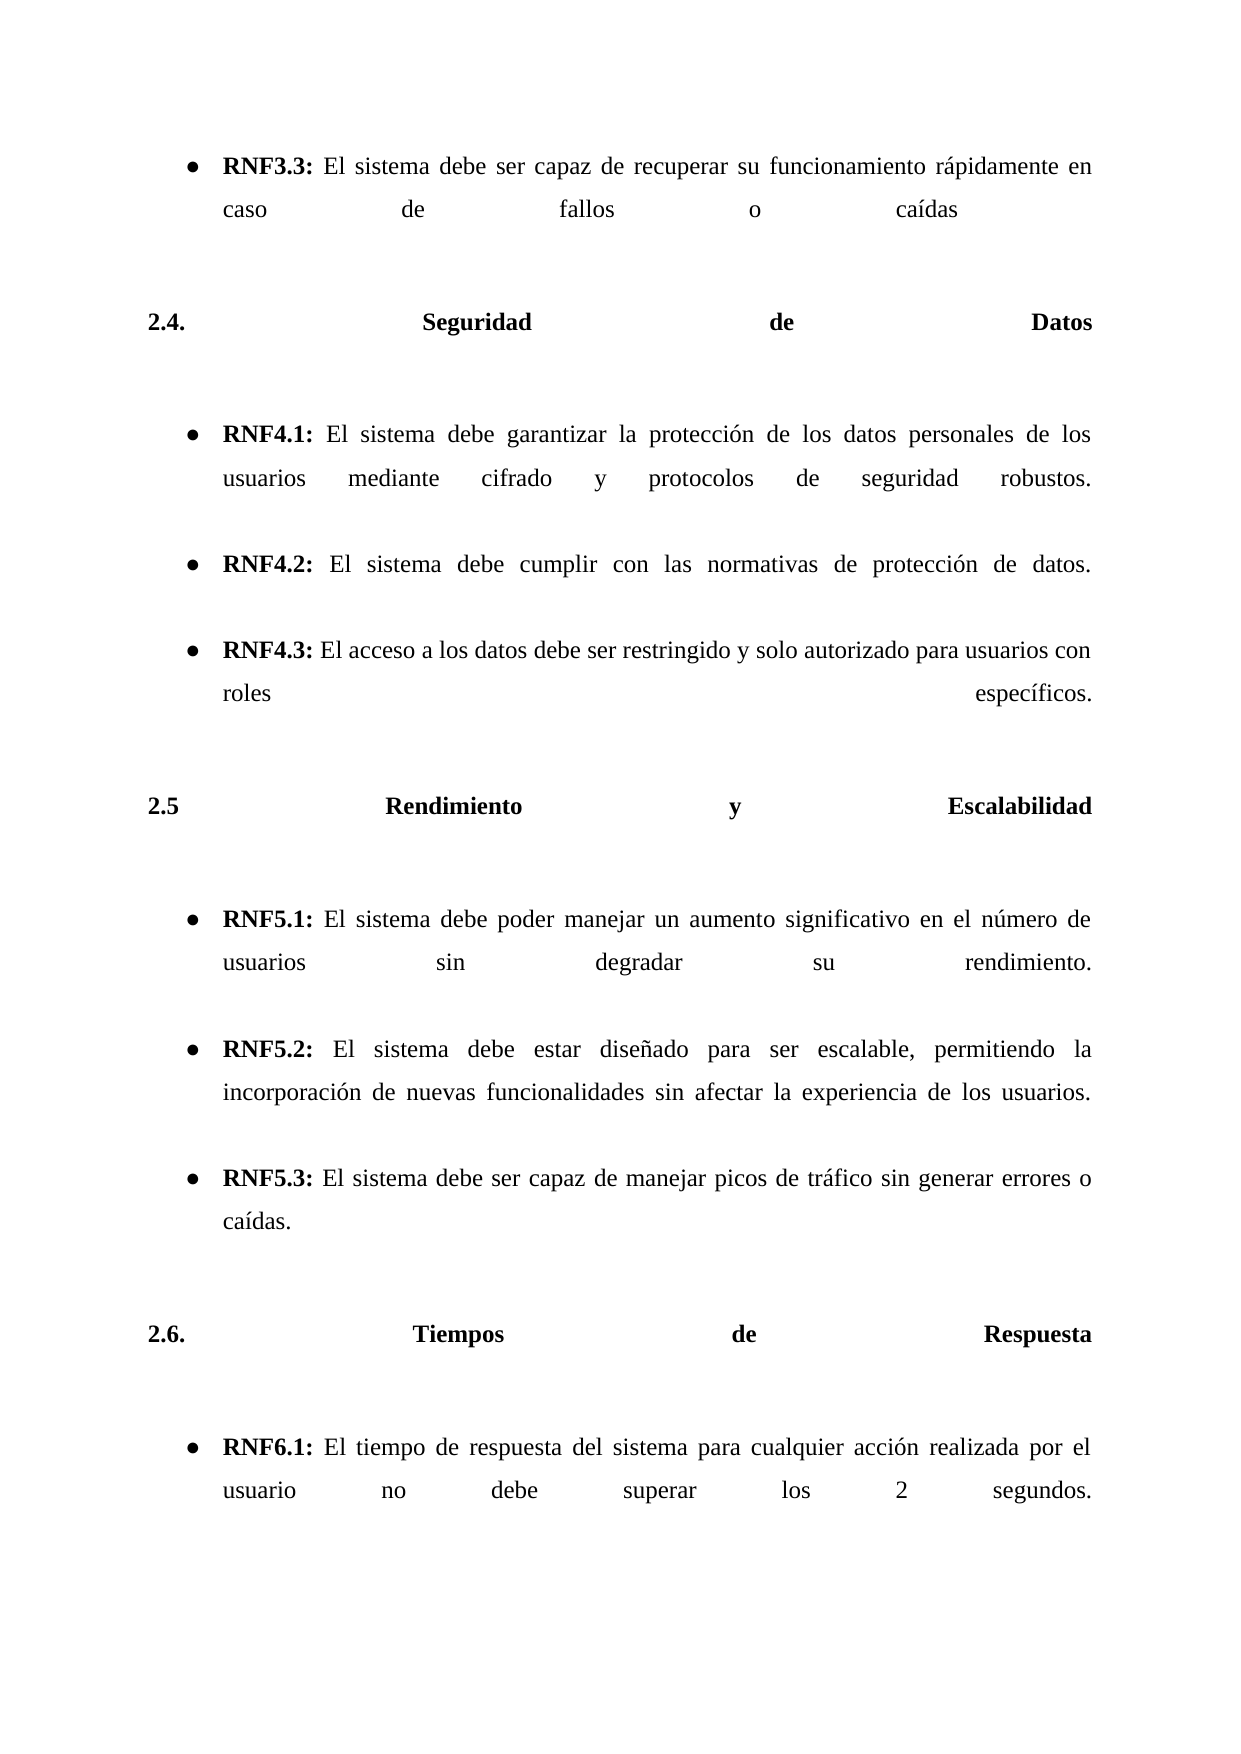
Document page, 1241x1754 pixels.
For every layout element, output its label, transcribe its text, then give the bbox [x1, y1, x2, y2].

list RNF3.3: El sistema debe ser capaz de recuperar su funcionamiento rápidamente en caso de fallos o caídas [185, 151, 1092, 266]
text 2.6. Tiempos de Respuesta [148, 1319, 1092, 1391]
list RNF6.1: El tiempo de respuesta del sistema para cualquier acción realizada por el usuario no debe superar los 2 segundos. [185, 1432, 1092, 1547]
text 2.5 Rendimiento y Escalabilidad [148, 791, 1092, 863]
list RNF5.1: El sistema debe poder manejar un aumento significativo en el número de usuarios sin degradar su rendimiento. [185, 904, 1092, 1019]
list RNF4.2: El sistema debe cumplir con las normativas de protección de datos. [185, 549, 1092, 621]
list RNF4.1: El sistema debe garantizar la protección de los datos personales de los usuarios mediante cifrado y protocolos de seguridad robustos. [185, 419, 1092, 534]
list RNF5.3: El sistema debe ser capaz de manejar picos de tráfico sin generar errores o caídas. [185, 1163, 1092, 1278]
list RNF5.2: El sistema debe estar diseñado para ser escalable, permitiendo la incorporación de nuevas funcionalidades sin afectar la experiencia de los usuarios. [185, 1034, 1092, 1149]
text 2.4. Seguridad de Datos [148, 307, 1092, 378]
list RNF4.3: El acceso a los datos debe ser restringido y solo autorizado para usuarios con roles específicos. [185, 635, 1092, 750]
